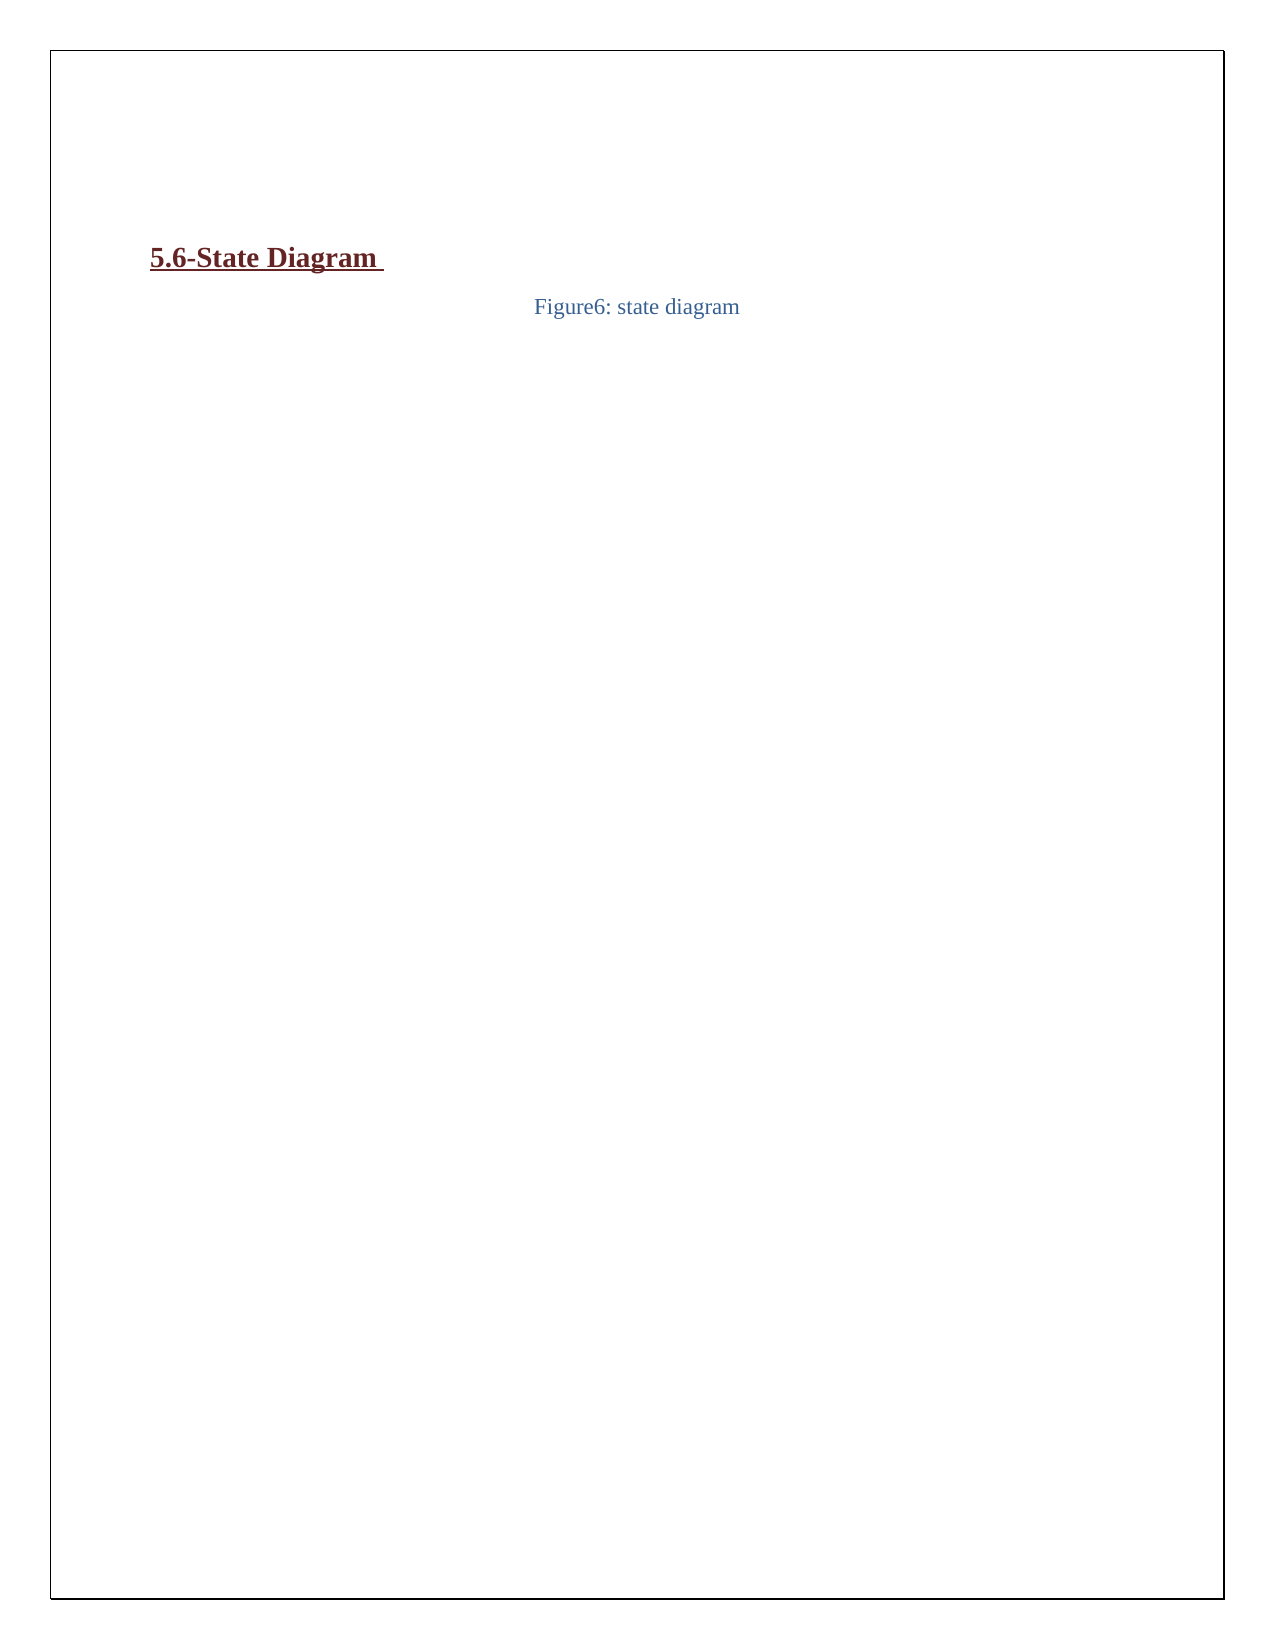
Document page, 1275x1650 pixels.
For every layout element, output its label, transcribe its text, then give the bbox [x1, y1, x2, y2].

text 5.6-State Diagram [150, 240, 1124, 274]
text Figure6: state diagram [150, 293, 1124, 319]
